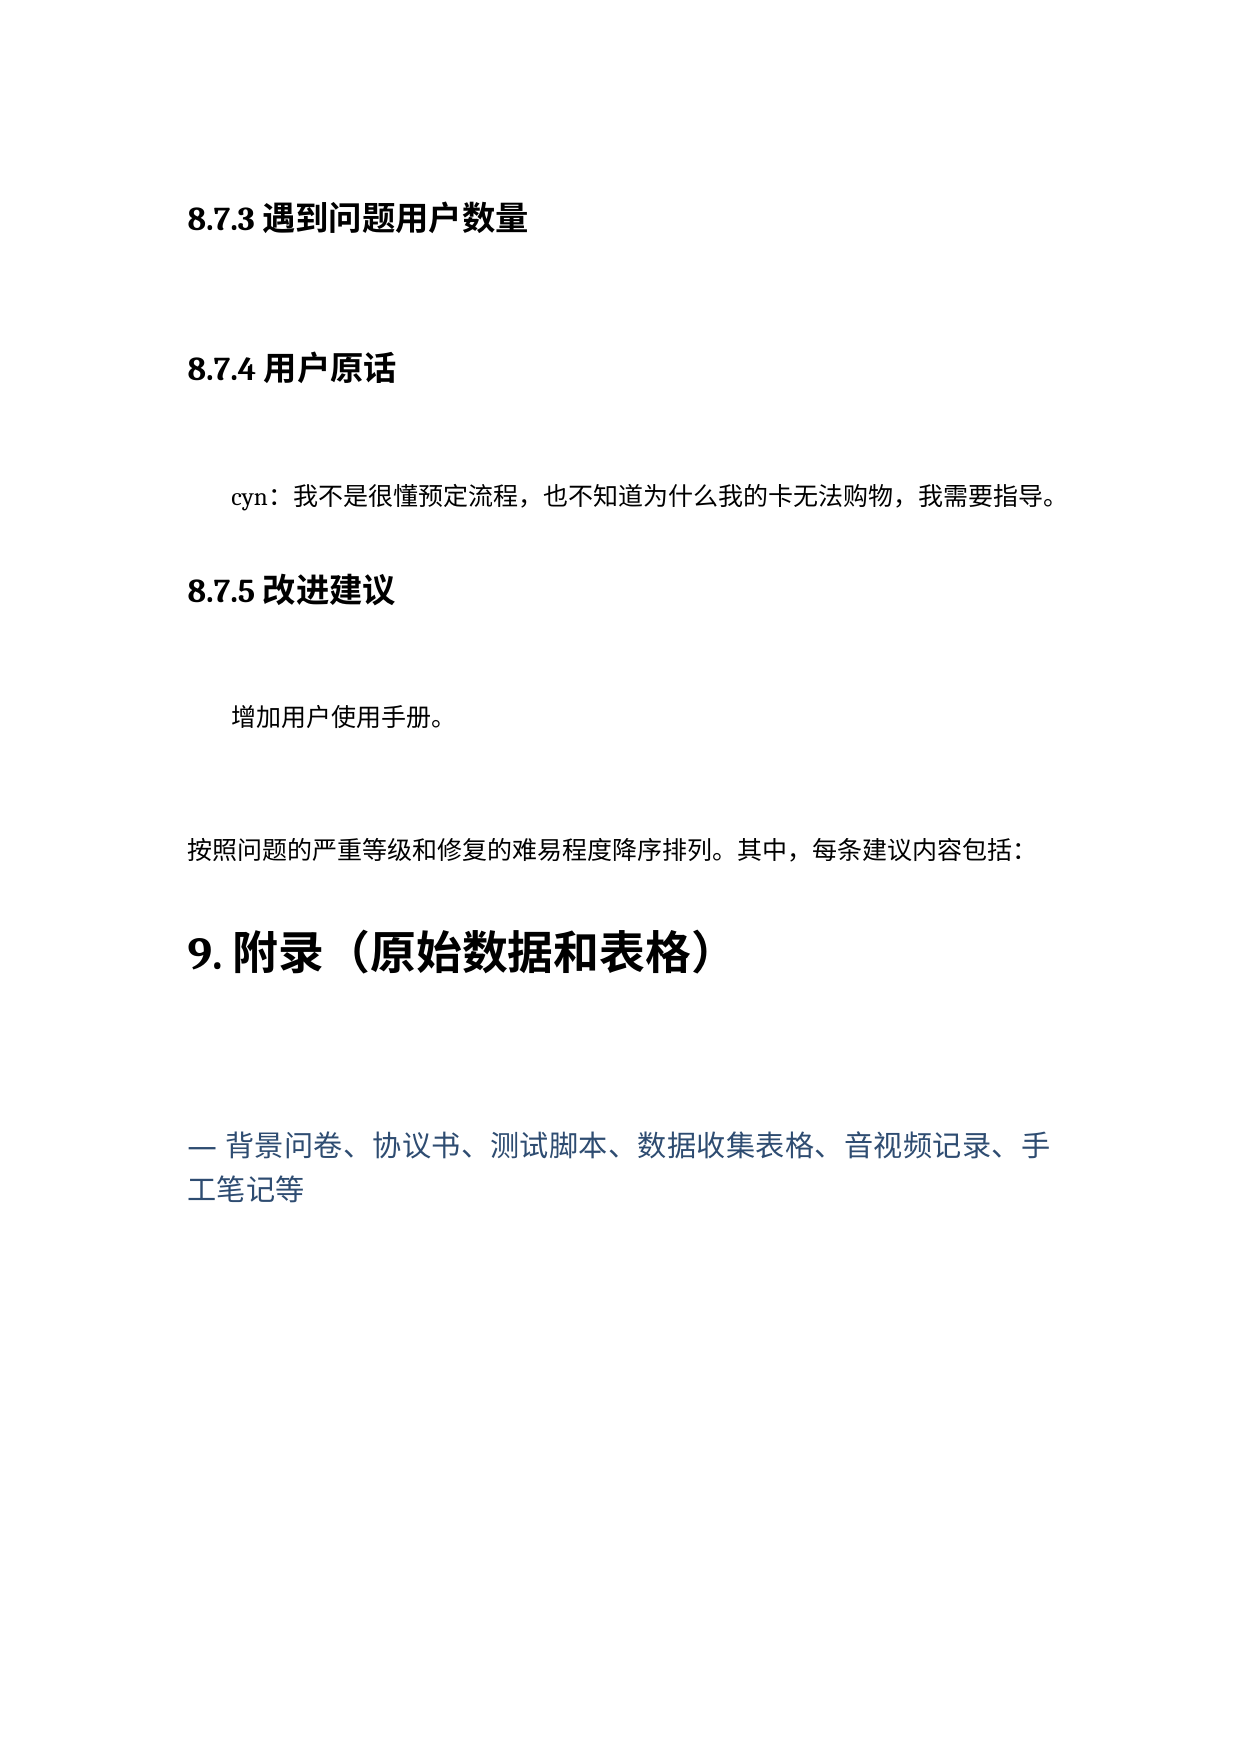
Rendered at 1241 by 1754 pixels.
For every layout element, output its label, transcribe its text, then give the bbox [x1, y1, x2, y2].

subtitle 9. 附录（原始数据和表格） [187, 906, 1053, 994]
subtitle 8.7.5 改进建议 [187, 544, 1053, 632]
text — 背景问卷、协议书、测试脚本、数据收集表格、音视频记录、手工笔记等 [187, 1122, 1053, 1210]
text 按照问题的严重等级和修复的难易程度降序排列。其中，每条建议内容包括： [187, 826, 1053, 870]
text 增加用户使用手册。 [187, 694, 1053, 738]
subtitle 8.7.3 遇到问题用户数量 [187, 172, 1053, 260]
subtitle 8.7.4 用户原话 [187, 322, 1053, 410]
text cyn：我不是很懂预定流程，也不知道为什么我的卡无法购物，我需要指导。 [187, 473, 1053, 517]
